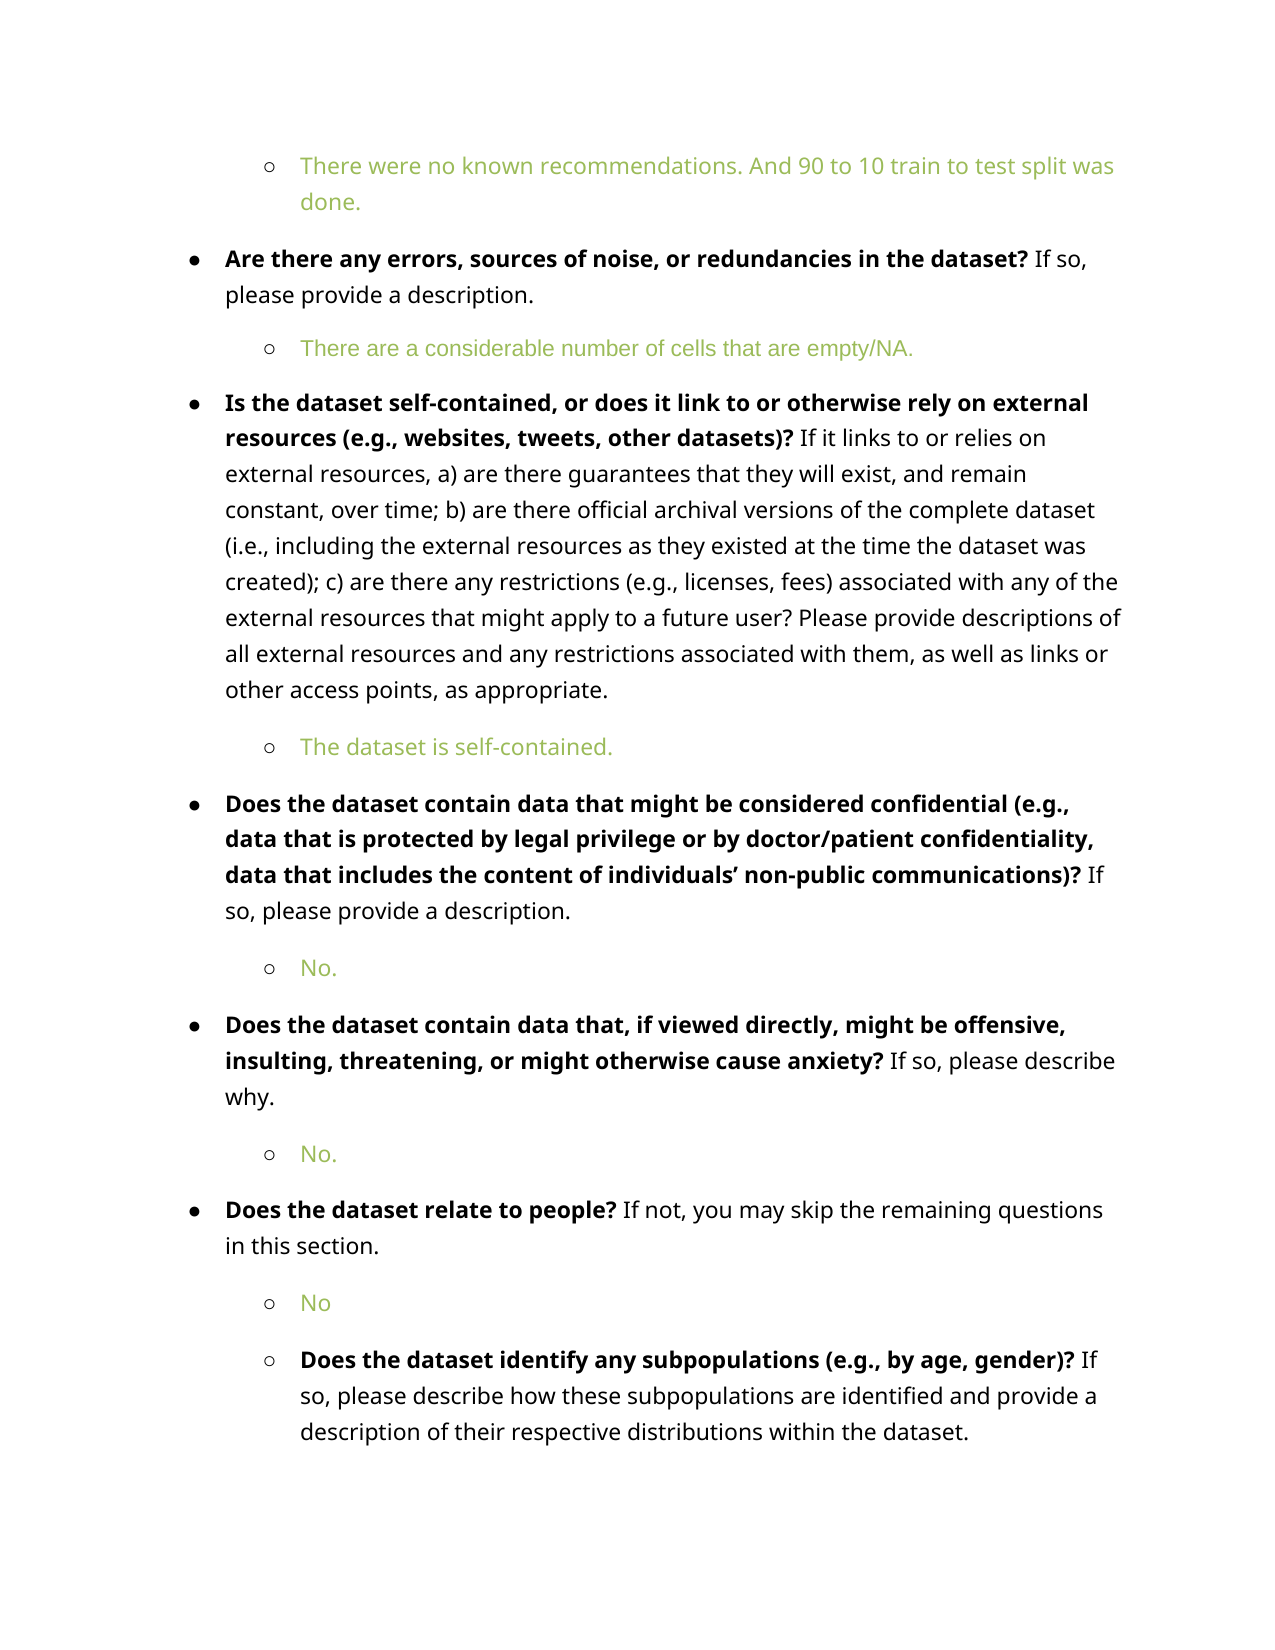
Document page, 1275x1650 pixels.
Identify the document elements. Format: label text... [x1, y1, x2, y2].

list There are a considerable number of cells that are empty/NA. [262, 335, 1125, 362]
list Does the dataset identify any subpopulations (e.g., by age, gender)? If so, please describe how these subpopulations are identified and provide a description of their respective distributions within the dataset. [262, 1344, 1125, 1447]
list Does the dataset contain data that, if viewed directly, might be offensive, insulting, threatening, or might otherwise cause anxiety? If so, please describe why. [187, 1009, 1125, 1112]
list No. [262, 952, 1125, 983]
list There were no known recommendations. And 90 to 10 train to test split was done. [262, 150, 1125, 217]
list No [262, 1287, 1125, 1318]
list Are there any errors, sources of noise, or redundancies in the dataset? If so, please provide a description. [187, 243, 1125, 310]
list No. [262, 1137, 1125, 1169]
list Is the dataset self-contained, or does it link to or otherwise rely on external resources (e.g., websites, tweets, other datasets)? If it links to or relies on external resources, a) are there guarantees that they will exist, and remain constant, over time; b) are there official archival versions of the complete dataset (i.e., including the external resources as they existed at the time the dataset was created); c) are there any restrictions (e.g., licenses, fees) associated with any of the external resources that might apply to a future user? Please provide descriptions of all external resources and any restrictions associated with them, as well as links or other access points, as appropriate. [187, 386, 1125, 705]
list Does the dataset relate to people? If not, you may skip the remaining questions in this section. [187, 1194, 1125, 1261]
list Does the dataset contain data that might be considered confidential (e.g., data that is protected by legal privilege or by doctor/patient confidentiality, data that includes the content of individuals’ non-public communications)? If so, please provide a description. [187, 787, 1125, 927]
list The dataset is self-contained. [262, 731, 1125, 762]
